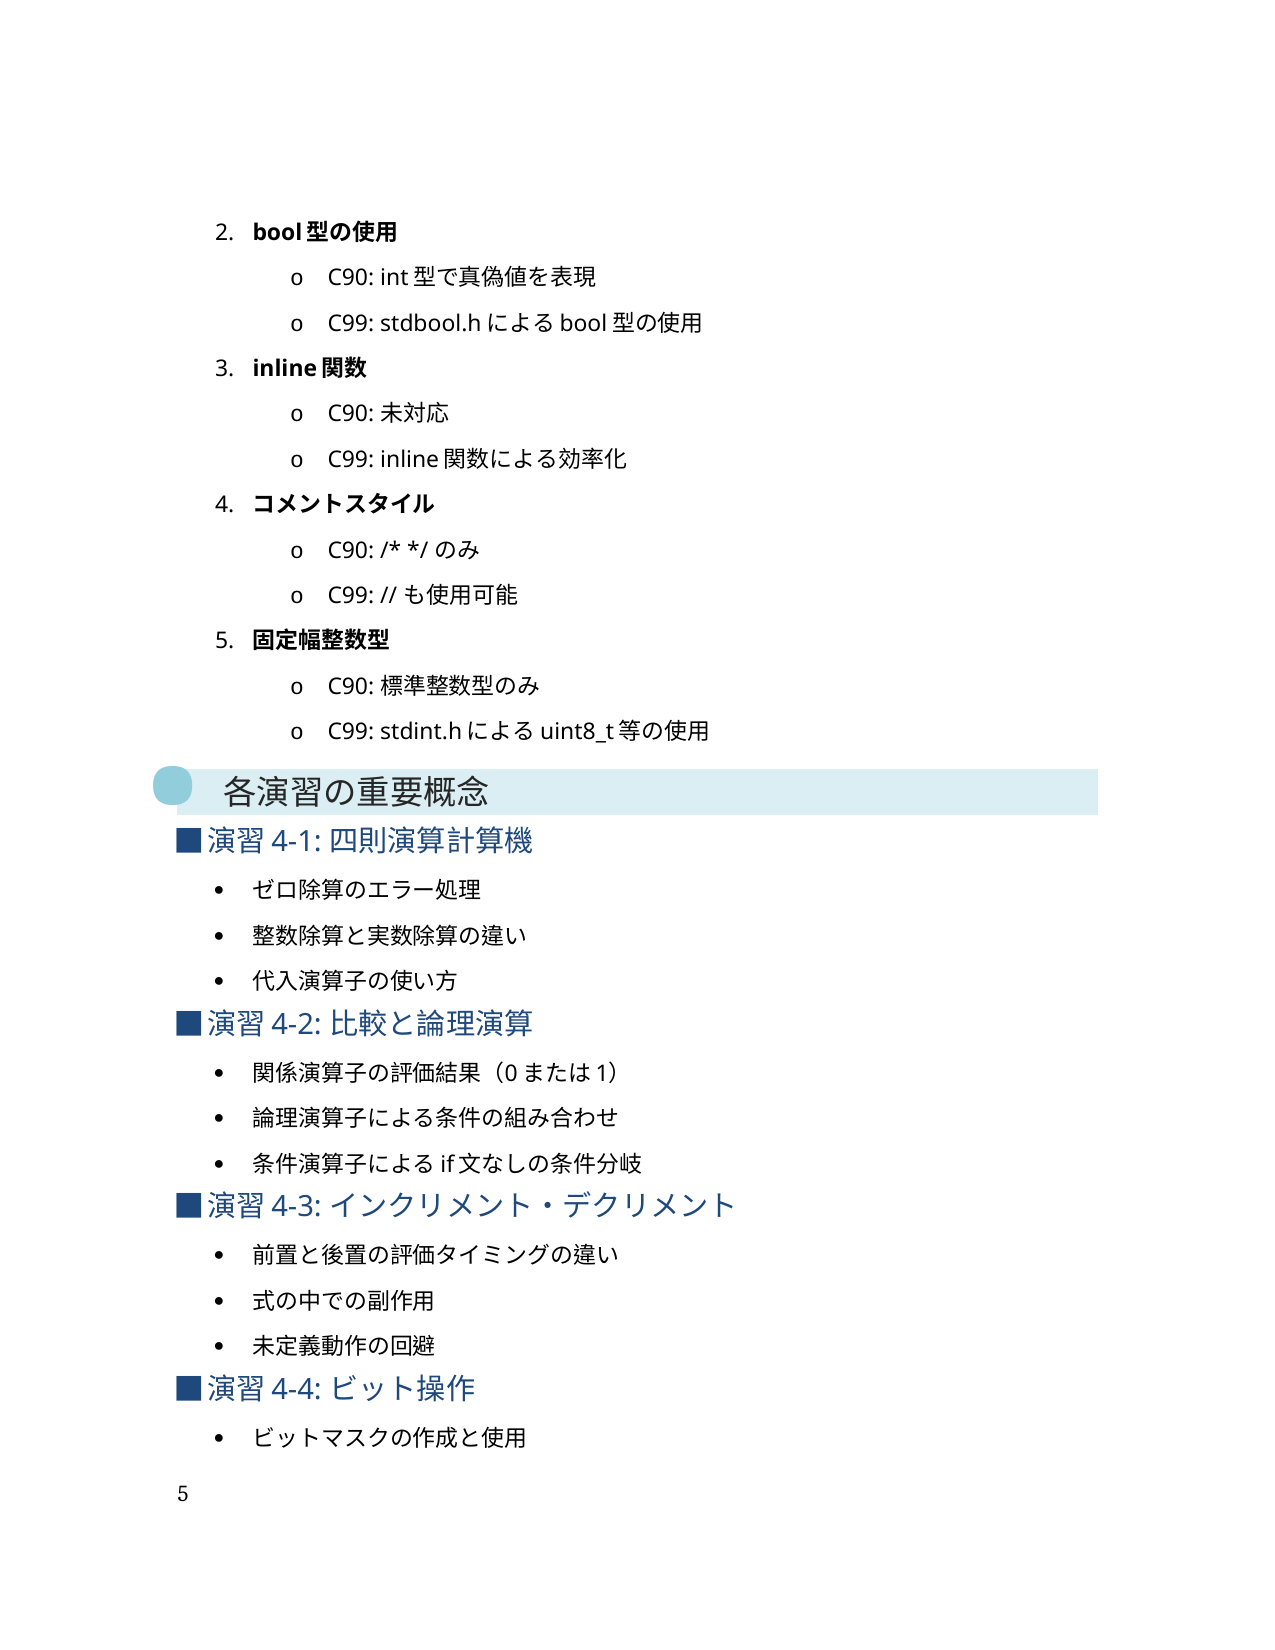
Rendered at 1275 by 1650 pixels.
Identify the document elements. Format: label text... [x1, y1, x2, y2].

list C99: stdint.hによるuint8_t等の使用 [290, 706, 1098, 748]
list 前置と後置の評価タイミングの違い [215, 1231, 1098, 1272]
list ゼロ除算のエラー処理 [215, 865, 1098, 907]
list C90: /* */ のみ [290, 525, 1098, 566]
list C99: // も使用可能 [290, 570, 1098, 612]
list C90: 標準整数型のみ [290, 661, 1098, 703]
list inline関数 [215, 343, 1098, 385]
list ビットマスクの作成と使用 [215, 1413, 1098, 1455]
list 未定義動作の回避 [215, 1321, 1098, 1363]
subtitle 演習4-3: インクリメント・デクリメント [177, 1186, 1098, 1225]
list C99: stdbool.hによるbool型の使用 [290, 298, 1098, 339]
list C90: int型で真偽値を表現 [290, 252, 1098, 294]
list C90: 未対応 [290, 388, 1098, 430]
list 論理演算子による条件の組み合わせ [215, 1093, 1098, 1135]
subtitle 演習4-4: ビット操作 [177, 1368, 1098, 1408]
list C99: inline関数による効率化 [290, 434, 1098, 476]
list 式の中での副作用 [215, 1276, 1098, 1318]
list 固定幅整数型 [215, 616, 1098, 657]
list コメントスタイル [215, 479, 1098, 521]
list 整数除算と実数除算の違い [215, 911, 1098, 952]
subtitle 演習4-1: 四則演算計算機 [177, 821, 1098, 860]
list 代入演算子の使い方 [215, 956, 1098, 998]
list bool型の使用 [215, 207, 1098, 248]
list 条件演算子によるif文なしの条件分岐 [215, 1139, 1098, 1181]
subtitle 各演習の重要概念 [177, 769, 1098, 815]
subtitle 演習4-2: 比較と論理演算 [177, 1003, 1098, 1043]
list 関係演算子の評価結果（0または1） [215, 1048, 1098, 1090]
